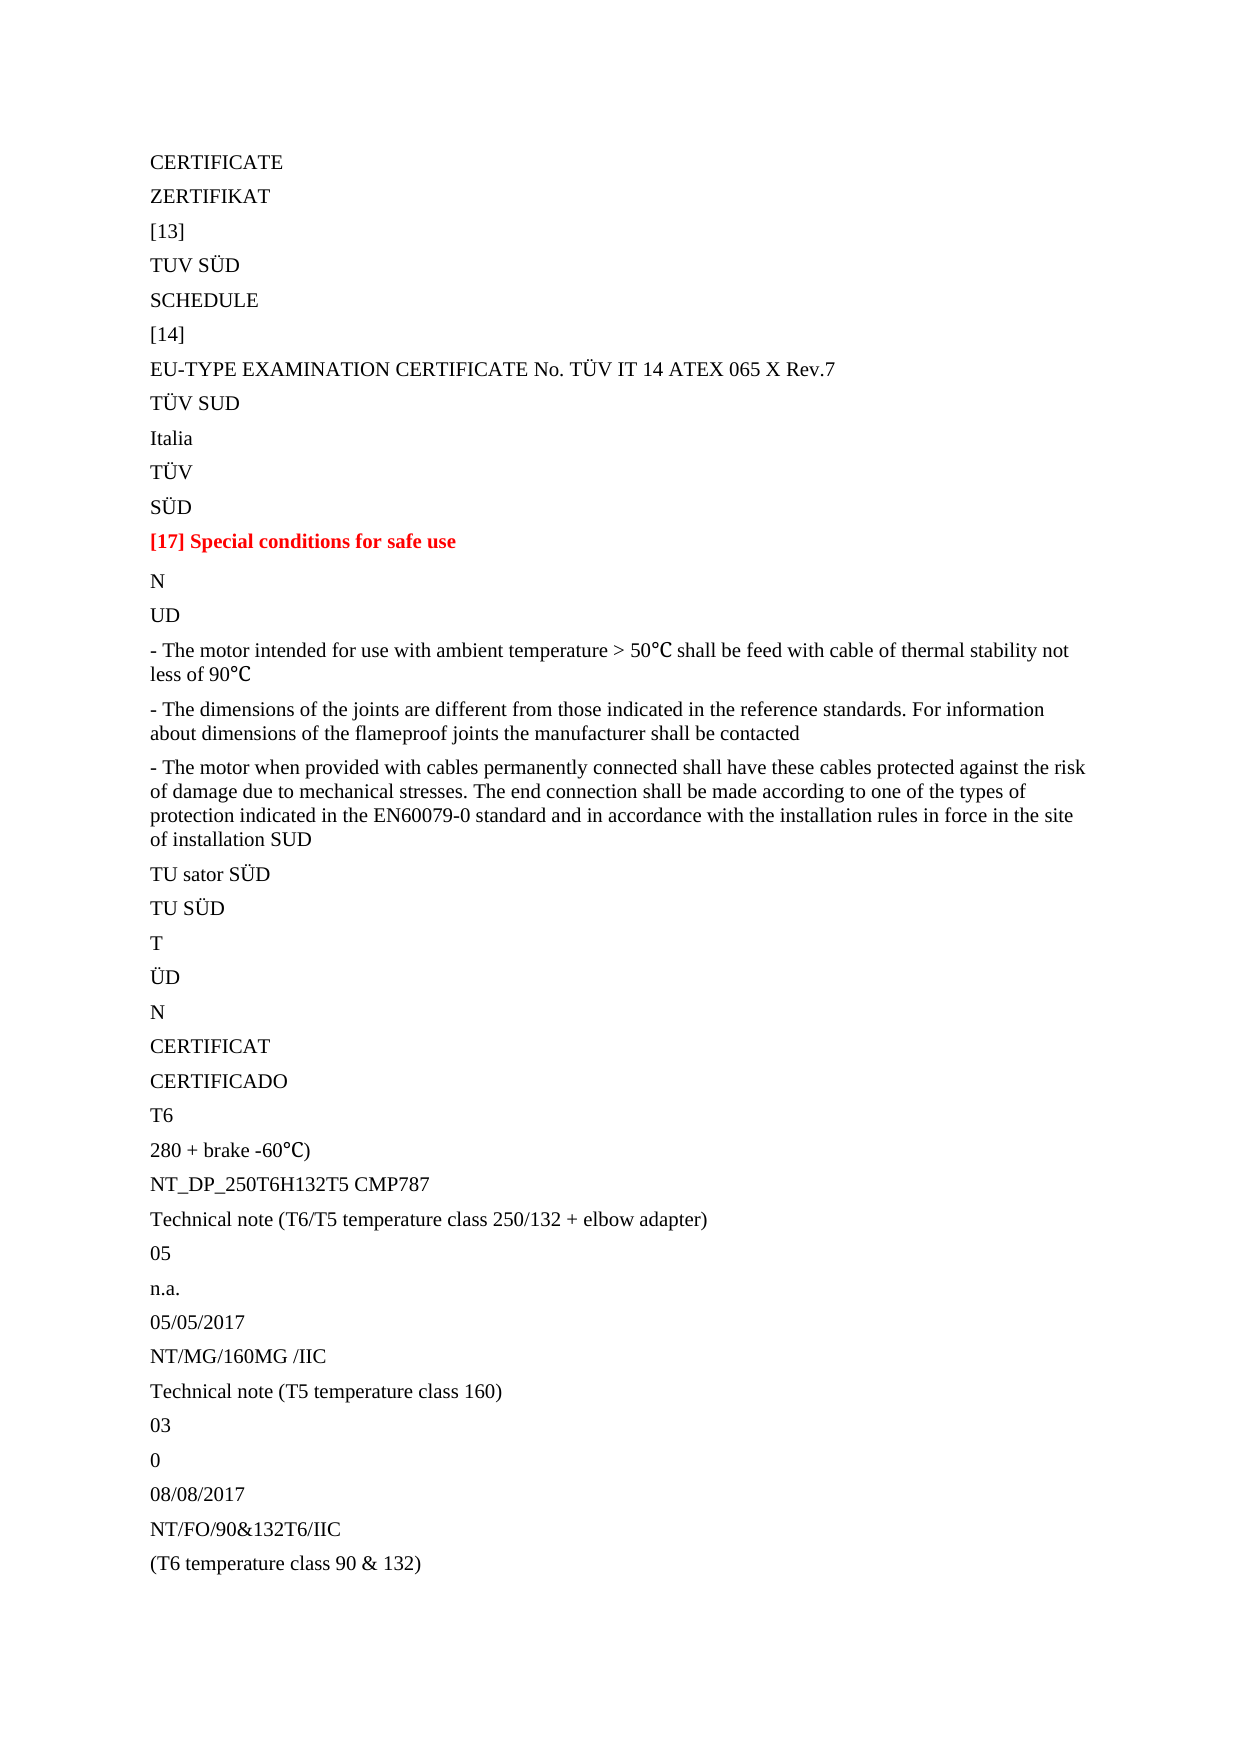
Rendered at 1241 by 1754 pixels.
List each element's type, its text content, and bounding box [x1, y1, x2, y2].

text [13] [150, 219, 1090, 243]
text EU-TYPE EXAMINATION CERTIFICATE No. TÜV IT 14 ATEX 065 X Rev.7 [150, 357, 1090, 381]
text 280 + brake -60℃) [150, 1137, 1090, 1162]
text - The motor when provided with cables permanently connected shall have these cables protected against the risk of damage due to mechanical stresses. The end connection shall be made according to one of the types of protection indicated in the EN60079-0 standard and in accordance with the installation rules in force in the site of installation SUD [150, 755, 1090, 851]
text ZERTIFIKAT [150, 184, 1090, 208]
text 0 [150, 1448, 1090, 1472]
text NT/FO/90&132T6/IIC [150, 1517, 1090, 1541]
text CERTIFICADO [150, 1068, 1090, 1093]
text N [150, 999, 1090, 1024]
text TU SÜD [150, 896, 1090, 920]
text SÜD [150, 495, 1090, 519]
text UD [150, 603, 1090, 627]
text TÜV SUD [150, 391, 1090, 415]
text 03 [150, 1413, 1090, 1437]
text 05/05/2017 [150, 1310, 1090, 1334]
text TÜV [150, 460, 1090, 484]
text - The dimensions of the joints are different from those indicated in the reference standards. For information about dimensions of the flameproof joints the manufacturer shall be contacted [150, 696, 1090, 744]
text SCHEDULE [150, 288, 1090, 312]
text T6 [150, 1103, 1090, 1127]
text T [150, 931, 1090, 955]
text CERTIFICAT [150, 1034, 1090, 1058]
text 05 [150, 1241, 1090, 1265]
text NT_DP_250T6H132T5 CMP787 [150, 1172, 1090, 1196]
text NT/MG/160MG /IIC [150, 1344, 1090, 1368]
text [17] Special conditions for safe use [150, 529, 1090, 553]
text 08/08/2017 [150, 1482, 1090, 1506]
text [14] [150, 322, 1090, 346]
text n.a. [150, 1275, 1090, 1299]
text - The motor intended for use with ambient temperature > 50℃ shall be feed with cable of thermal stability not less of 90℃ [150, 638, 1090, 686]
text TUV SÜD [150, 253, 1090, 277]
text N [150, 569, 1090, 593]
text TU sator SÜD [150, 862, 1090, 886]
text CERTIFICATE [150, 150, 1090, 174]
text Technical note (T5 temperature class 160) [150, 1379, 1090, 1403]
text ÜD [150, 965, 1090, 989]
text Italia [150, 426, 1090, 450]
text (T6 temperature class 90 & 132) [150, 1551, 1090, 1575]
text Technical note (T6/T5 temperature class 250/132 + elbow adapter) [150, 1206, 1090, 1231]
